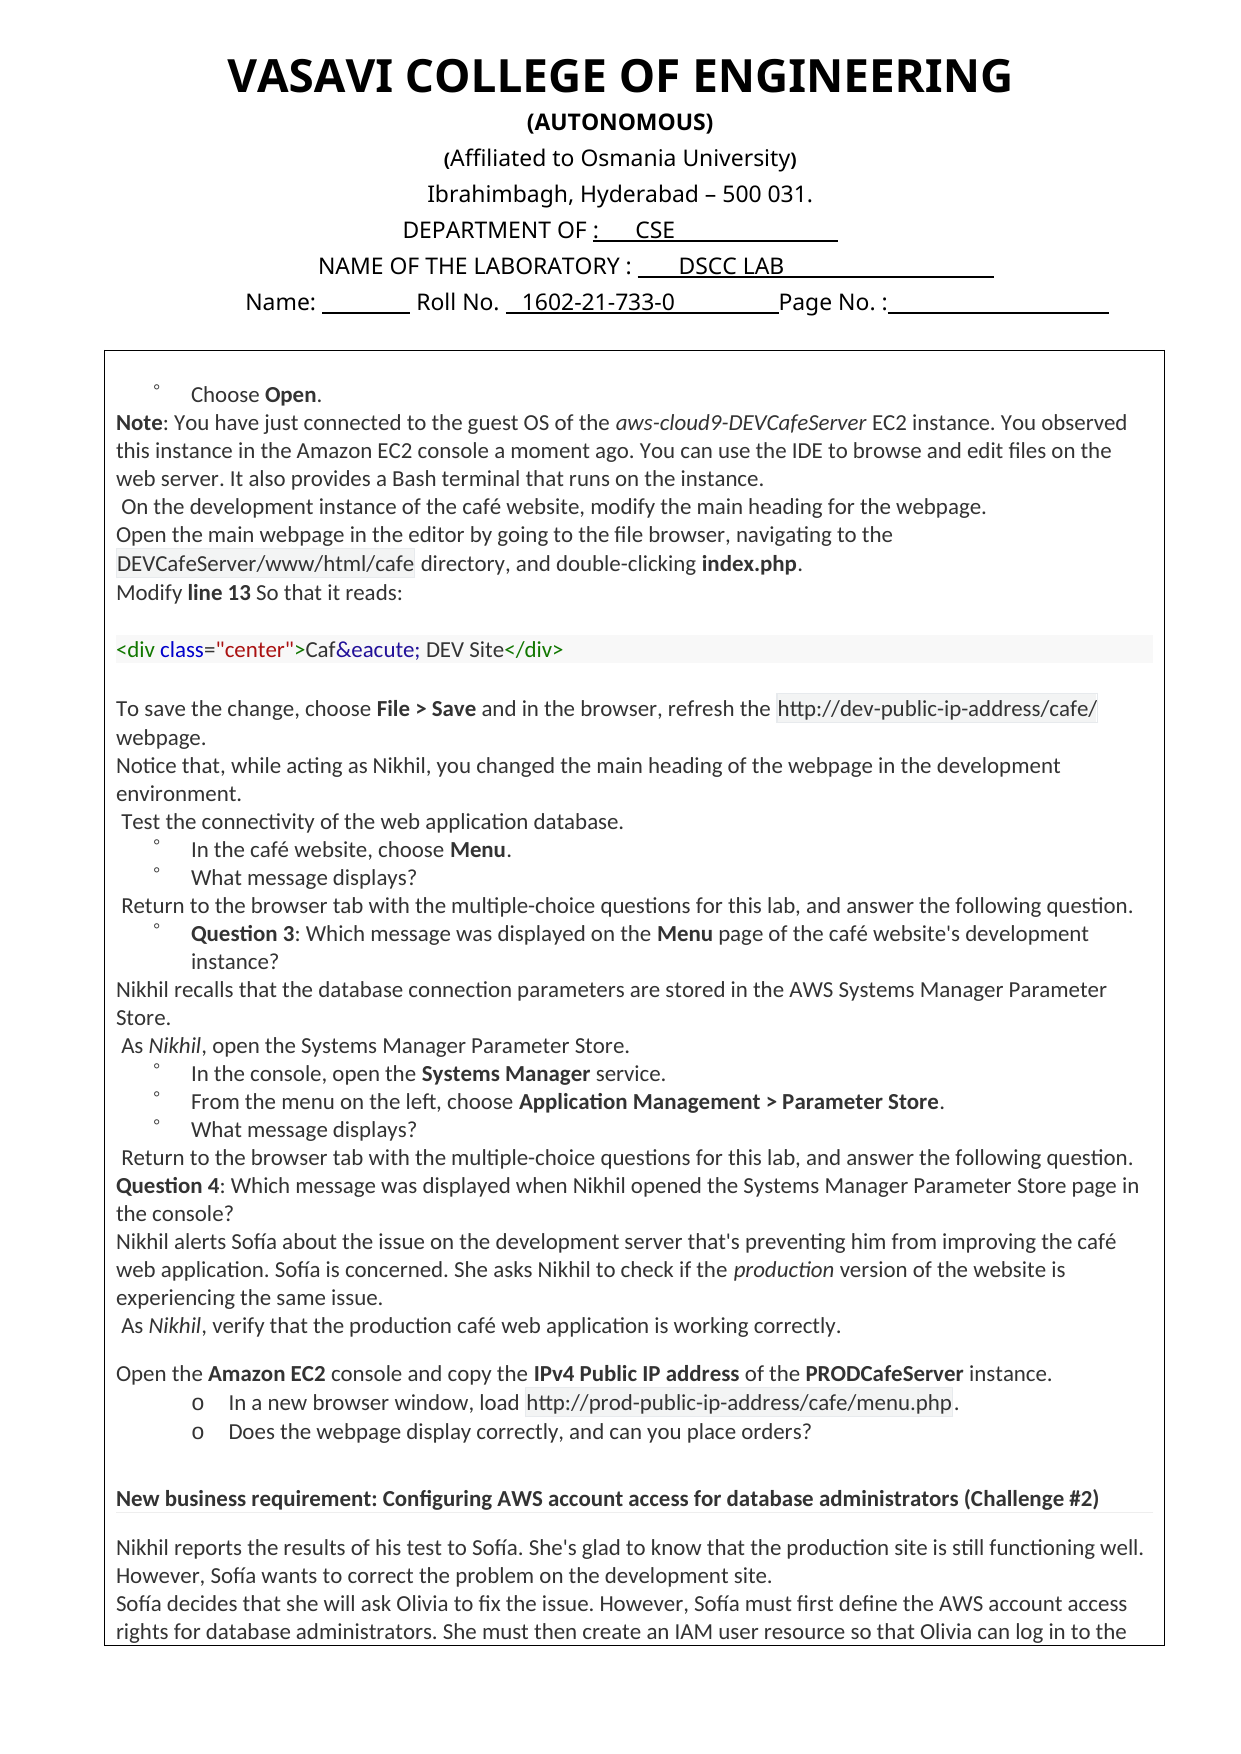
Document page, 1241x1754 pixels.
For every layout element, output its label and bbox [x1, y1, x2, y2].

table_header [105, 351, 1164, 1645]
